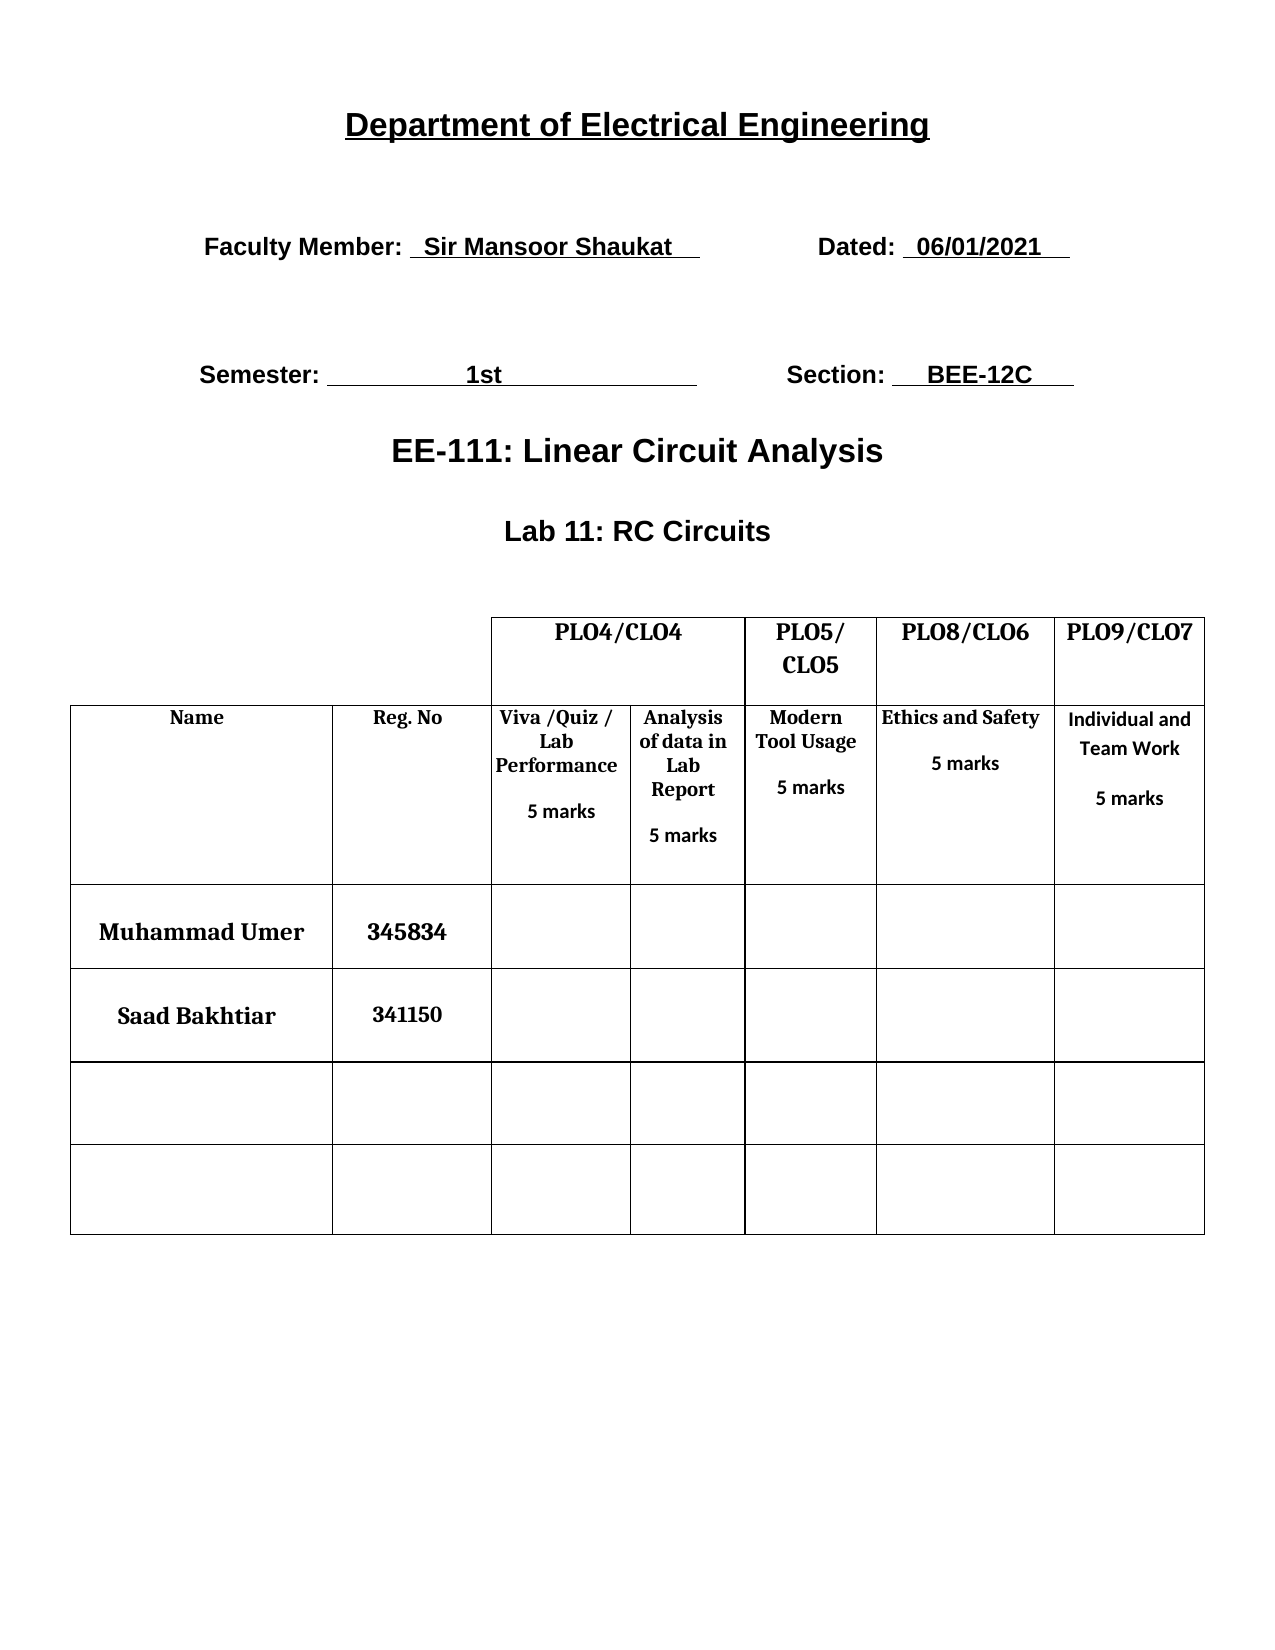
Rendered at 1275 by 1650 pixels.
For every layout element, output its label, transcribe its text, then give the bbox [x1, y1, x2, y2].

table_cell [746, 1063, 876, 1144]
table_cell [492, 969, 630, 1061]
table_cell [71, 1145, 332, 1234]
table_cell Individual and Team Work 5 marks [1055, 706, 1204, 884]
table_cell [746, 885, 876, 968]
table_cell [877, 1145, 1054, 1234]
table_cell Analysis of data in Lab Report 5 marks [631, 706, 744, 884]
table_header PLO4/CLO4 [492, 618, 744, 705]
table_cell 341150 [333, 969, 491, 1061]
table_cell [1055, 969, 1204, 1061]
table_cell Muhammad Umer [71, 885, 332, 968]
table_cell [492, 1063, 630, 1144]
table_header PLO8/CLO6 [877, 618, 1054, 705]
table_cell Viva /Quiz / Lab Performance 5 marks [492, 706, 630, 884]
table_cell Name [71, 706, 332, 884]
table_cell [746, 969, 876, 1061]
table_cell Reg. No [333, 706, 491, 884]
table_cell [631, 969, 744, 1061]
table_cell [746, 1145, 876, 1234]
table_cell [877, 969, 1054, 1061]
table_cell [333, 1145, 491, 1234]
table_cell Saad Bakhtiar [71, 969, 332, 1061]
table_cell [492, 885, 630, 968]
table_header PLO9/CLO7 [1055, 618, 1204, 705]
table_cell [631, 885, 744, 968]
table_cell [877, 1063, 1054, 1144]
table_cell [1055, 1063, 1204, 1144]
table_cell [631, 1145, 744, 1234]
text EE-111: Linear Circuit Analysis [150, 431, 1125, 470]
table_cell [492, 1145, 630, 1234]
table_cell [333, 1063, 491, 1144]
text Semester: 1st Section: BEE-12C  [148, 360, 1125, 388]
table_cell Modern Tool Usage 5 marks [746, 706, 876, 884]
table_cell [1055, 885, 1204, 968]
table_cell [1055, 1145, 1204, 1234]
text Department of Electrical Engineering [150, 105, 1125, 143]
table_cell Ethics and Safety 5 marks [877, 706, 1054, 884]
table_cell 345834 [333, 885, 491, 968]
text Faculty Member: Sir Mansoor Shaukat Dated: 06/01/2021  [148, 232, 1125, 261]
text Lab 11: RC Circuits [150, 514, 1125, 547]
table_cell [877, 885, 1054, 968]
table_header PLO5/CLO5 [746, 618, 876, 705]
table_cell [71, 1063, 332, 1144]
table_cell [631, 1063, 744, 1144]
